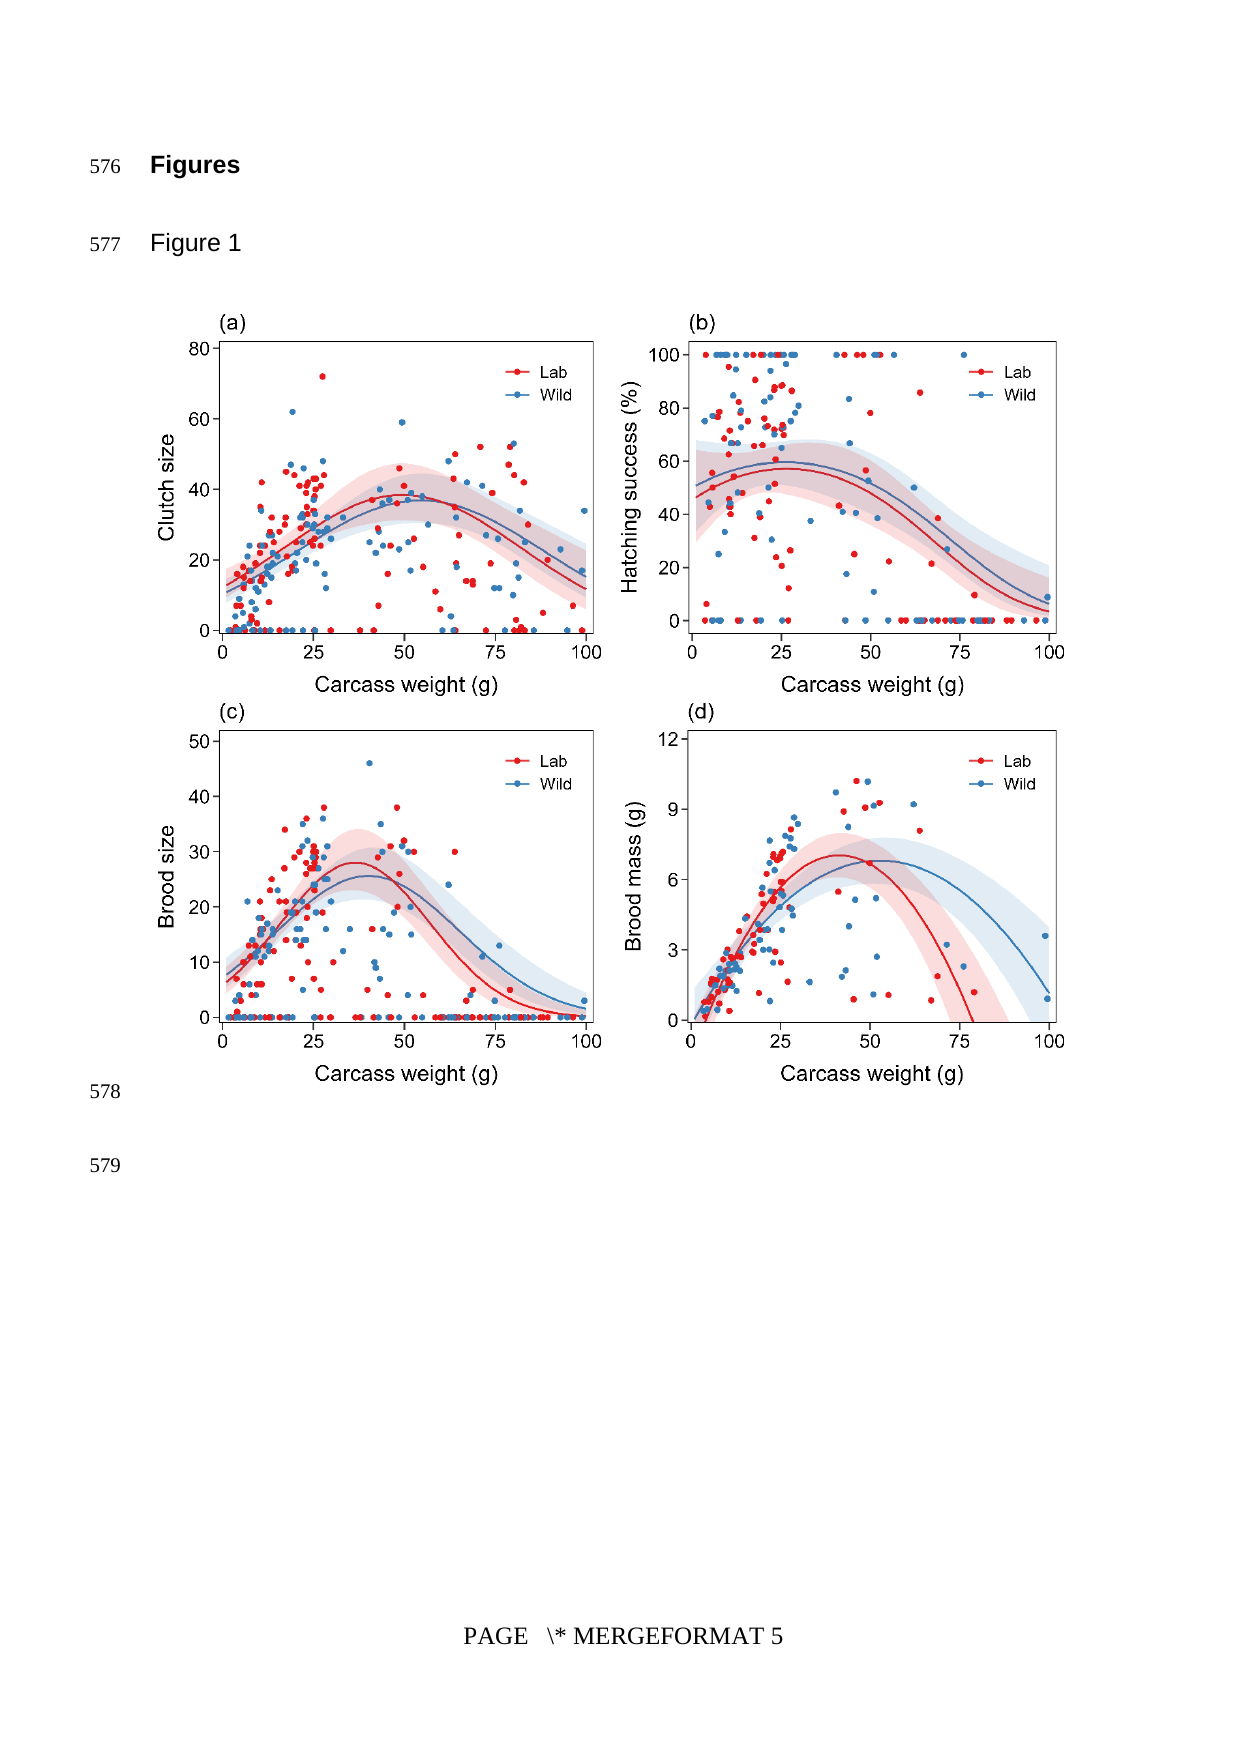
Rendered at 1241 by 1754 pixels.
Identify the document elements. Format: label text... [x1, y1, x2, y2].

picture [150, 306, 1091, 1099]
text Figure 1 [150, 228, 1090, 257]
text Figures [150, 150, 1090, 179]
